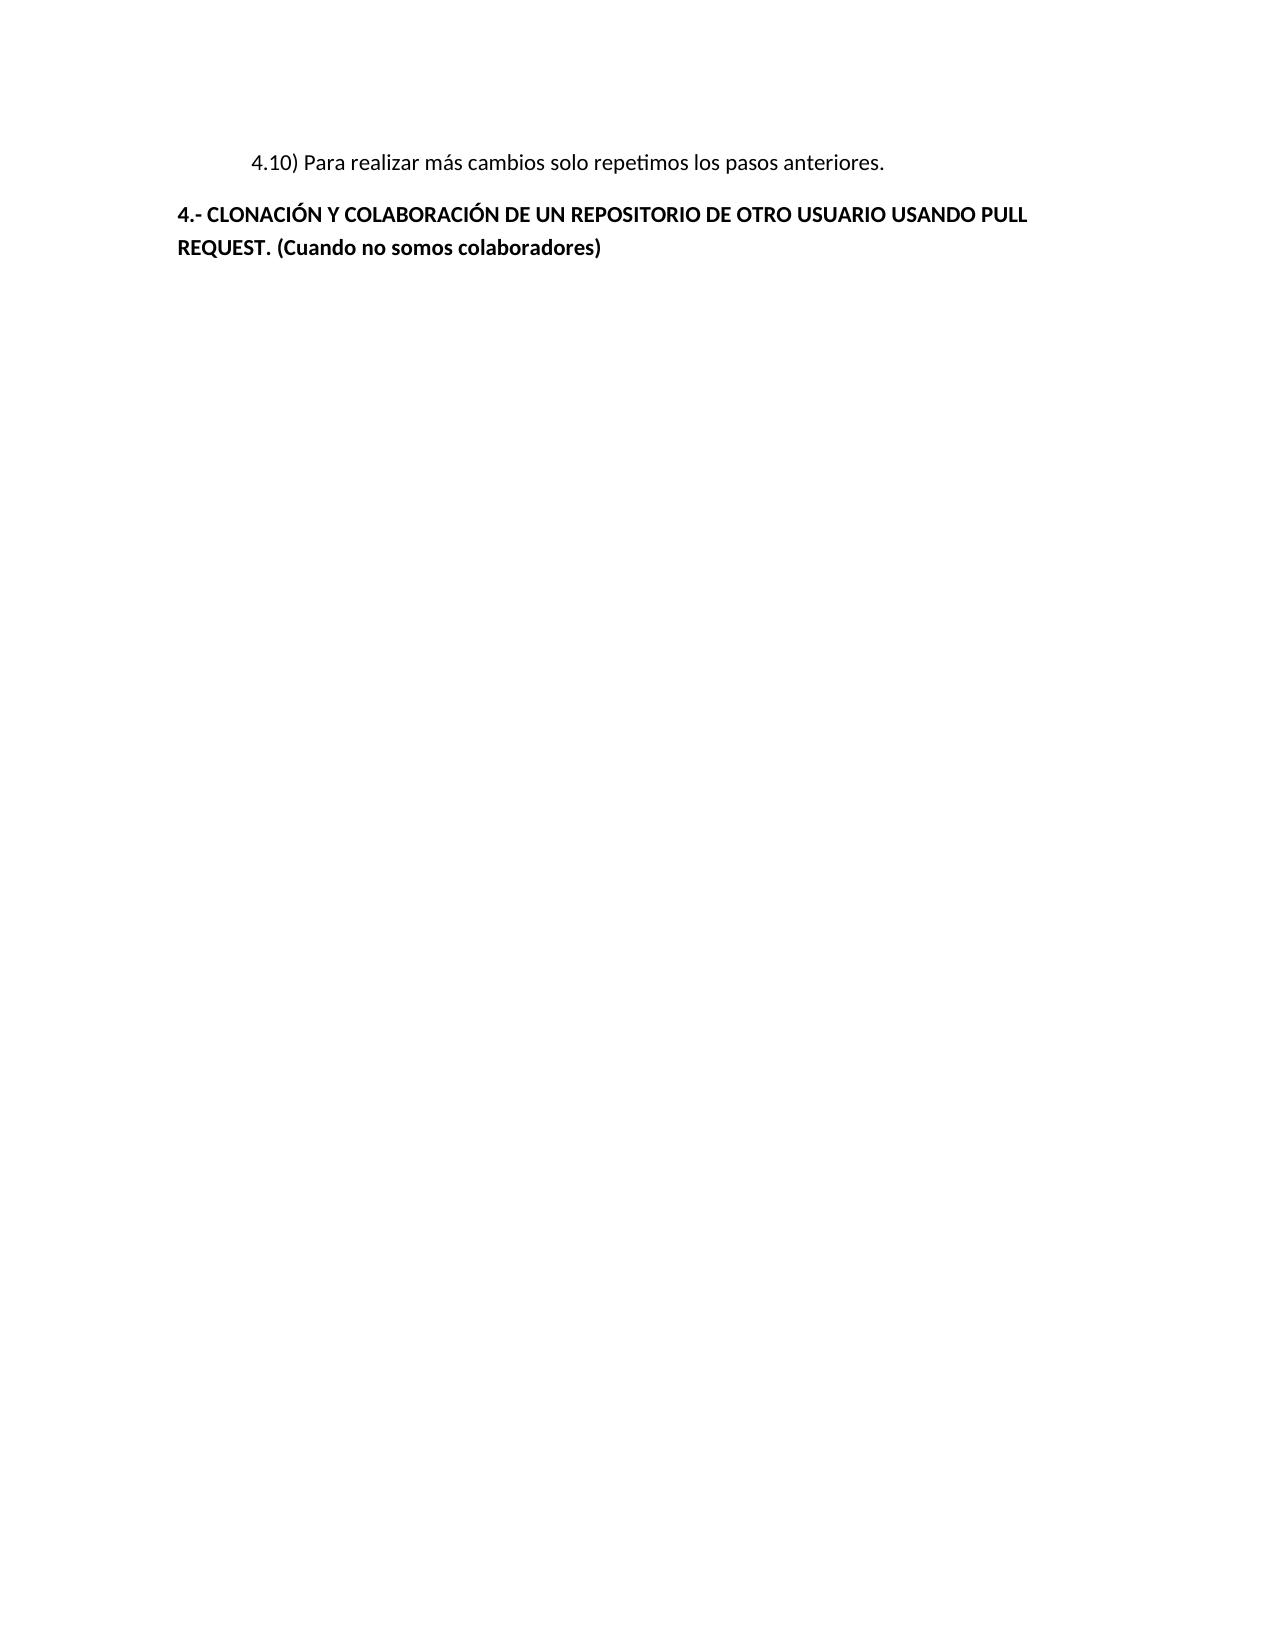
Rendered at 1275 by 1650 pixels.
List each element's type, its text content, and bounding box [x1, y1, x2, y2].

text 4.- CLONACIÓN Y COLABORACIÓN DE UN REPOSITORIO DE OTRO USUARIO USANDO PULL REQUEST. (Cuando no somos colaboradores) [177, 201, 1098, 261]
text 4.10) Para realizar más cambios solo repetimos los pasos anteriores. [177, 148, 1098, 176]
